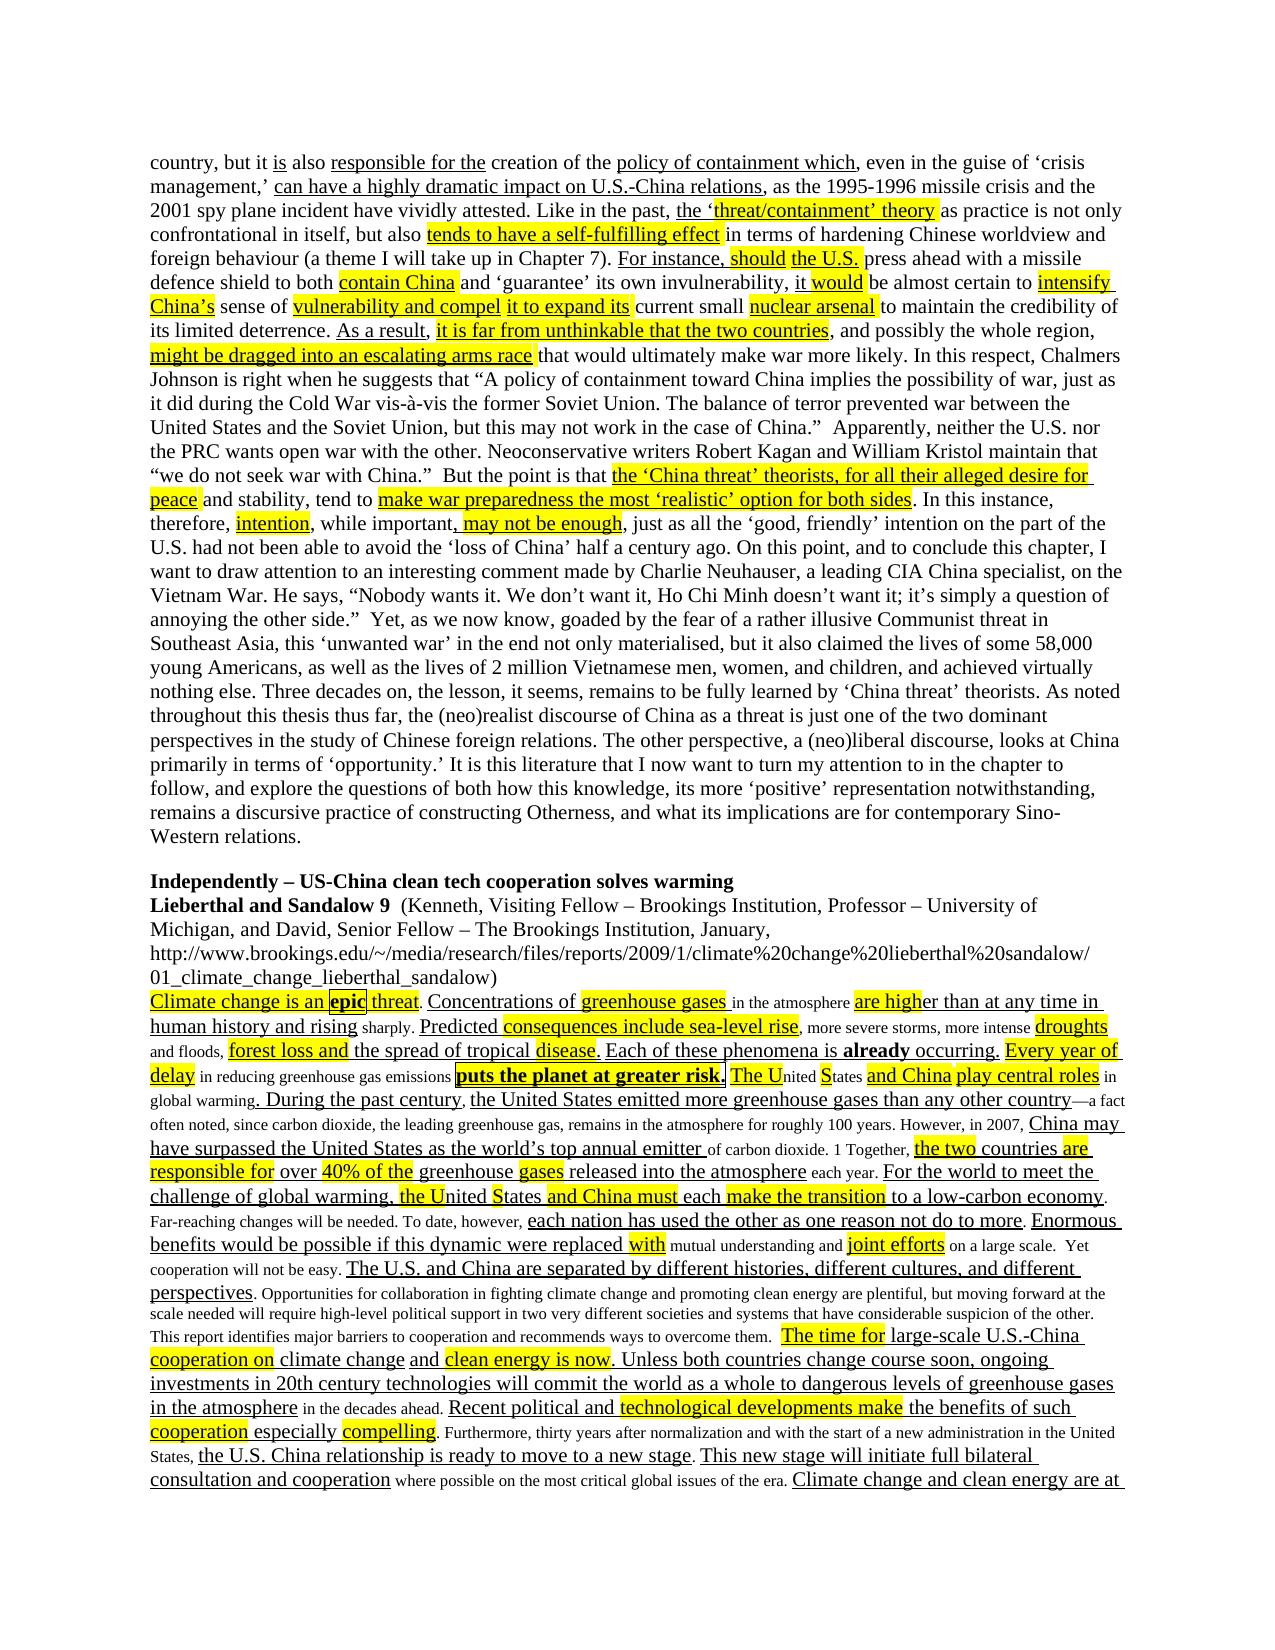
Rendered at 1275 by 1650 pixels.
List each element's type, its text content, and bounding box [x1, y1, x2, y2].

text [150, 150, 1125, 848]
text Lieberthal and Sandalow 9 (Kenneth, Visiting Fellow – Brookings Institution, Professor – University of Michigan, and David, Senior Fellow – The Brookings Institution, January, http://www.brookings.edu/~/media/research/files/reports/2009/1/climate%20change%20lieberthal%20sandalow/01_climate_change_lieberthal_sandalow) [150, 893, 1125, 989]
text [150, 989, 1125, 1491]
subtitle Independently – US-China clean tech cooperation solves warming [150, 869, 1125, 893]
